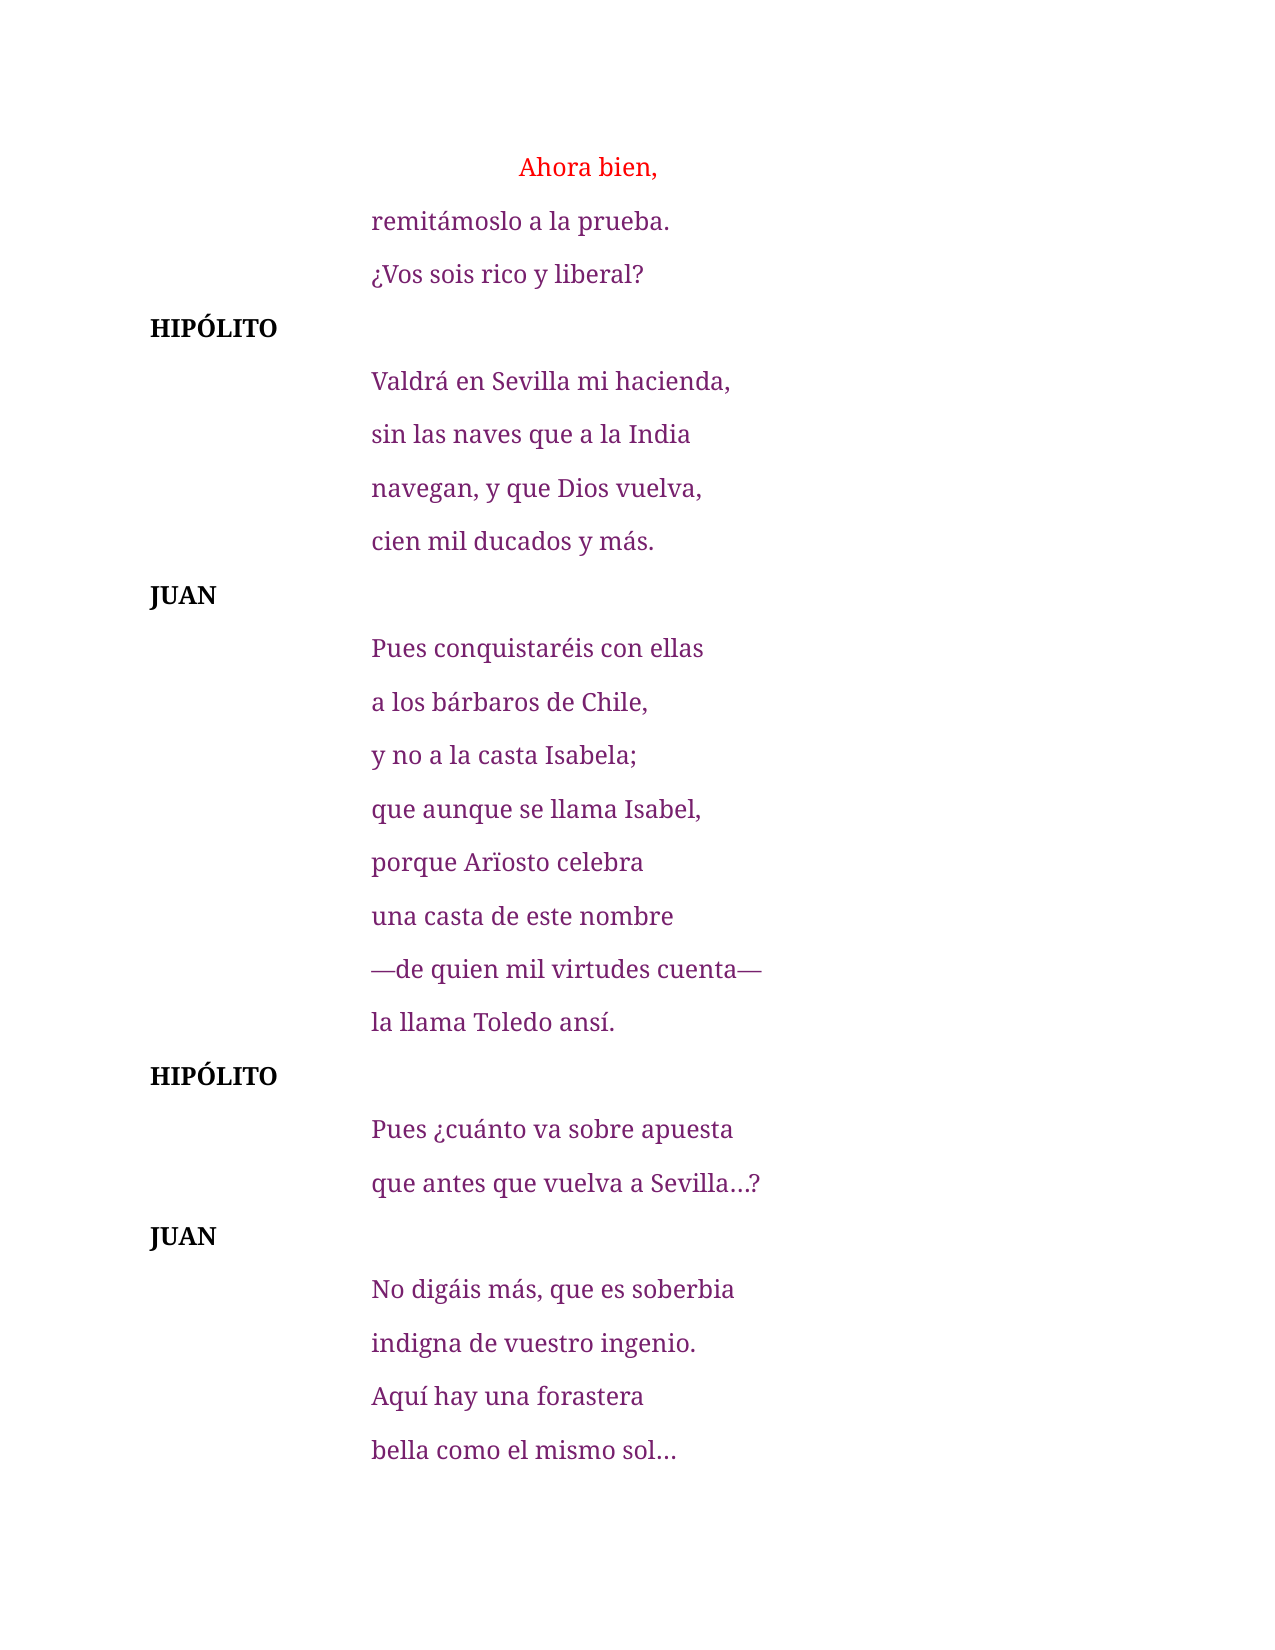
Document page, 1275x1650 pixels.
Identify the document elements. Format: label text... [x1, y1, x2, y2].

text cien mil ducados y más. [150, 524, 1125, 558]
text Valdrá en Sevilla mi hacienda, [150, 364, 1125, 398]
text la llama Toledo ansí. [150, 1005, 1125, 1039]
text No digáis más, que es soberbia [150, 1272, 1125, 1306]
text que aunque se llama Isabel, [150, 791, 1125, 825]
text hipólito [150, 310, 1125, 344]
text porque Arïosto celebra [150, 845, 1125, 879]
text sin las naves que a la India [150, 417, 1125, 451]
text Ahora bien, [150, 150, 1125, 184]
text a los bárbaros de Chile, [150, 684, 1125, 718]
text Aquí hay una forastera [150, 1379, 1125, 1413]
text —de quien mil virtudes cuenta— [150, 952, 1125, 986]
text juan [150, 577, 1125, 612]
text Pues ¿cuánto va sobre apuesta [150, 1112, 1125, 1146]
text bella como el mismo sol… [150, 1432, 1125, 1467]
text ¿Vos sois rico y liberal? [150, 257, 1125, 291]
text y no a la casta Isabela; [150, 738, 1125, 772]
text una casta de este nombre [150, 898, 1125, 932]
text que antes que vuelva a Sevilla…? [150, 1165, 1125, 1199]
text indigna de vuestro ingenio. [150, 1326, 1125, 1360]
text navegan, y que Dios vuelva, [150, 471, 1125, 505]
text remitámoslo a la prueba. [150, 203, 1125, 237]
text hipólito [150, 1058, 1125, 1092]
text Pues conquistaréis con ellas [150, 631, 1125, 665]
text juan [150, 1219, 1125, 1253]
